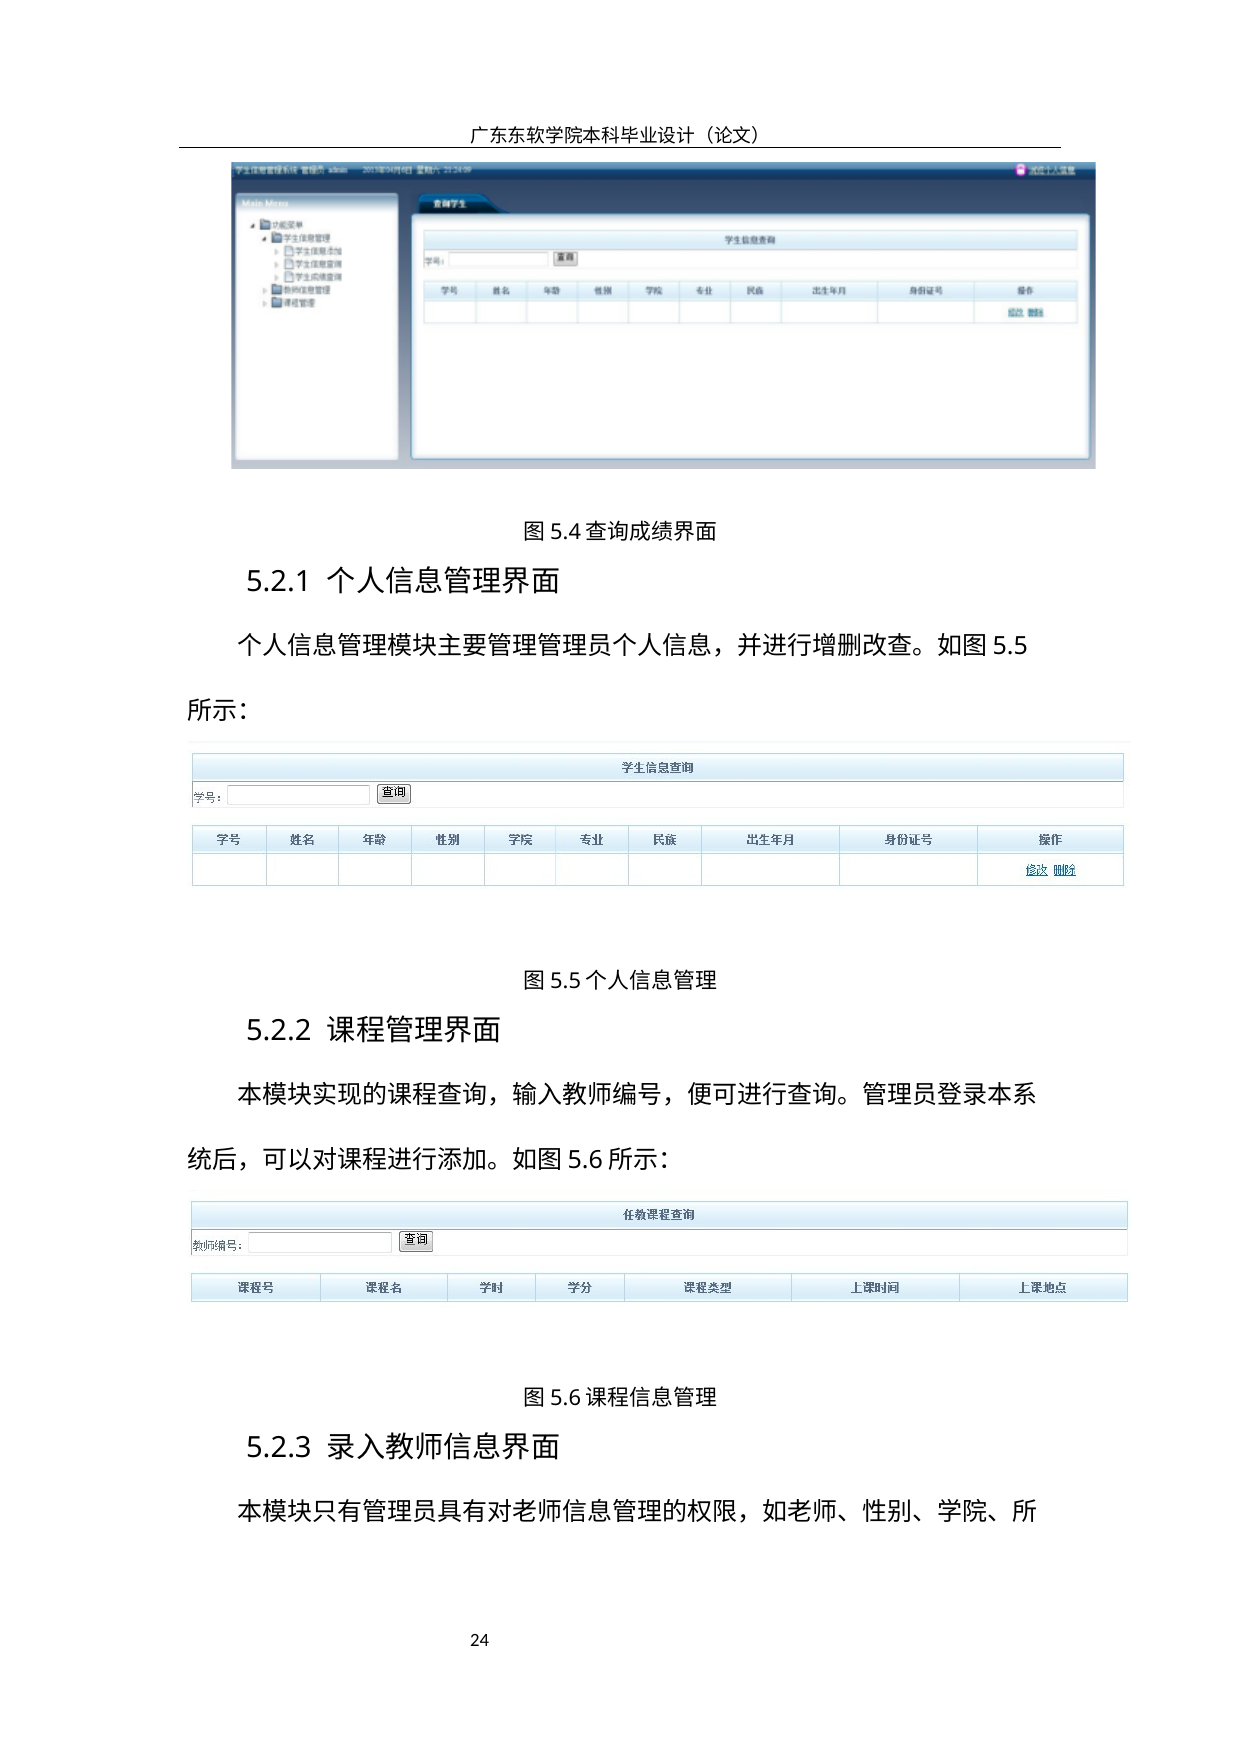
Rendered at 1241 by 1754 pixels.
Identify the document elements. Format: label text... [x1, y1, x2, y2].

text 本模块实现的课程查询，输入教师编号，便可进行查询。管理员登录本系统后，可以对课程进行添加。如图5.6所示： [187, 1060, 1053, 1190]
picture [187, 741, 1132, 904]
text 个人信息管理模块主要管理管理员个人信息，并进行增删改查。如图5.5所示： [187, 611, 1053, 741]
subtitle 5.2.2 课程管理界面 [187, 995, 1053, 1060]
picture [187, 1190, 1132, 1326]
text 图5.5个人信息管理 [187, 963, 1053, 995]
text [187, 1477, 1053, 1542]
text 图5.4查询成绩界面 [187, 514, 1053, 546]
picture [231, 162, 1096, 469]
text 图5.6课程信息管理 [187, 1379, 1053, 1412]
subtitle 5.2.3 录入教师信息界面 [187, 1412, 1053, 1477]
subtitle 5.2.1 个人信息管理界面 [187, 546, 1053, 611]
